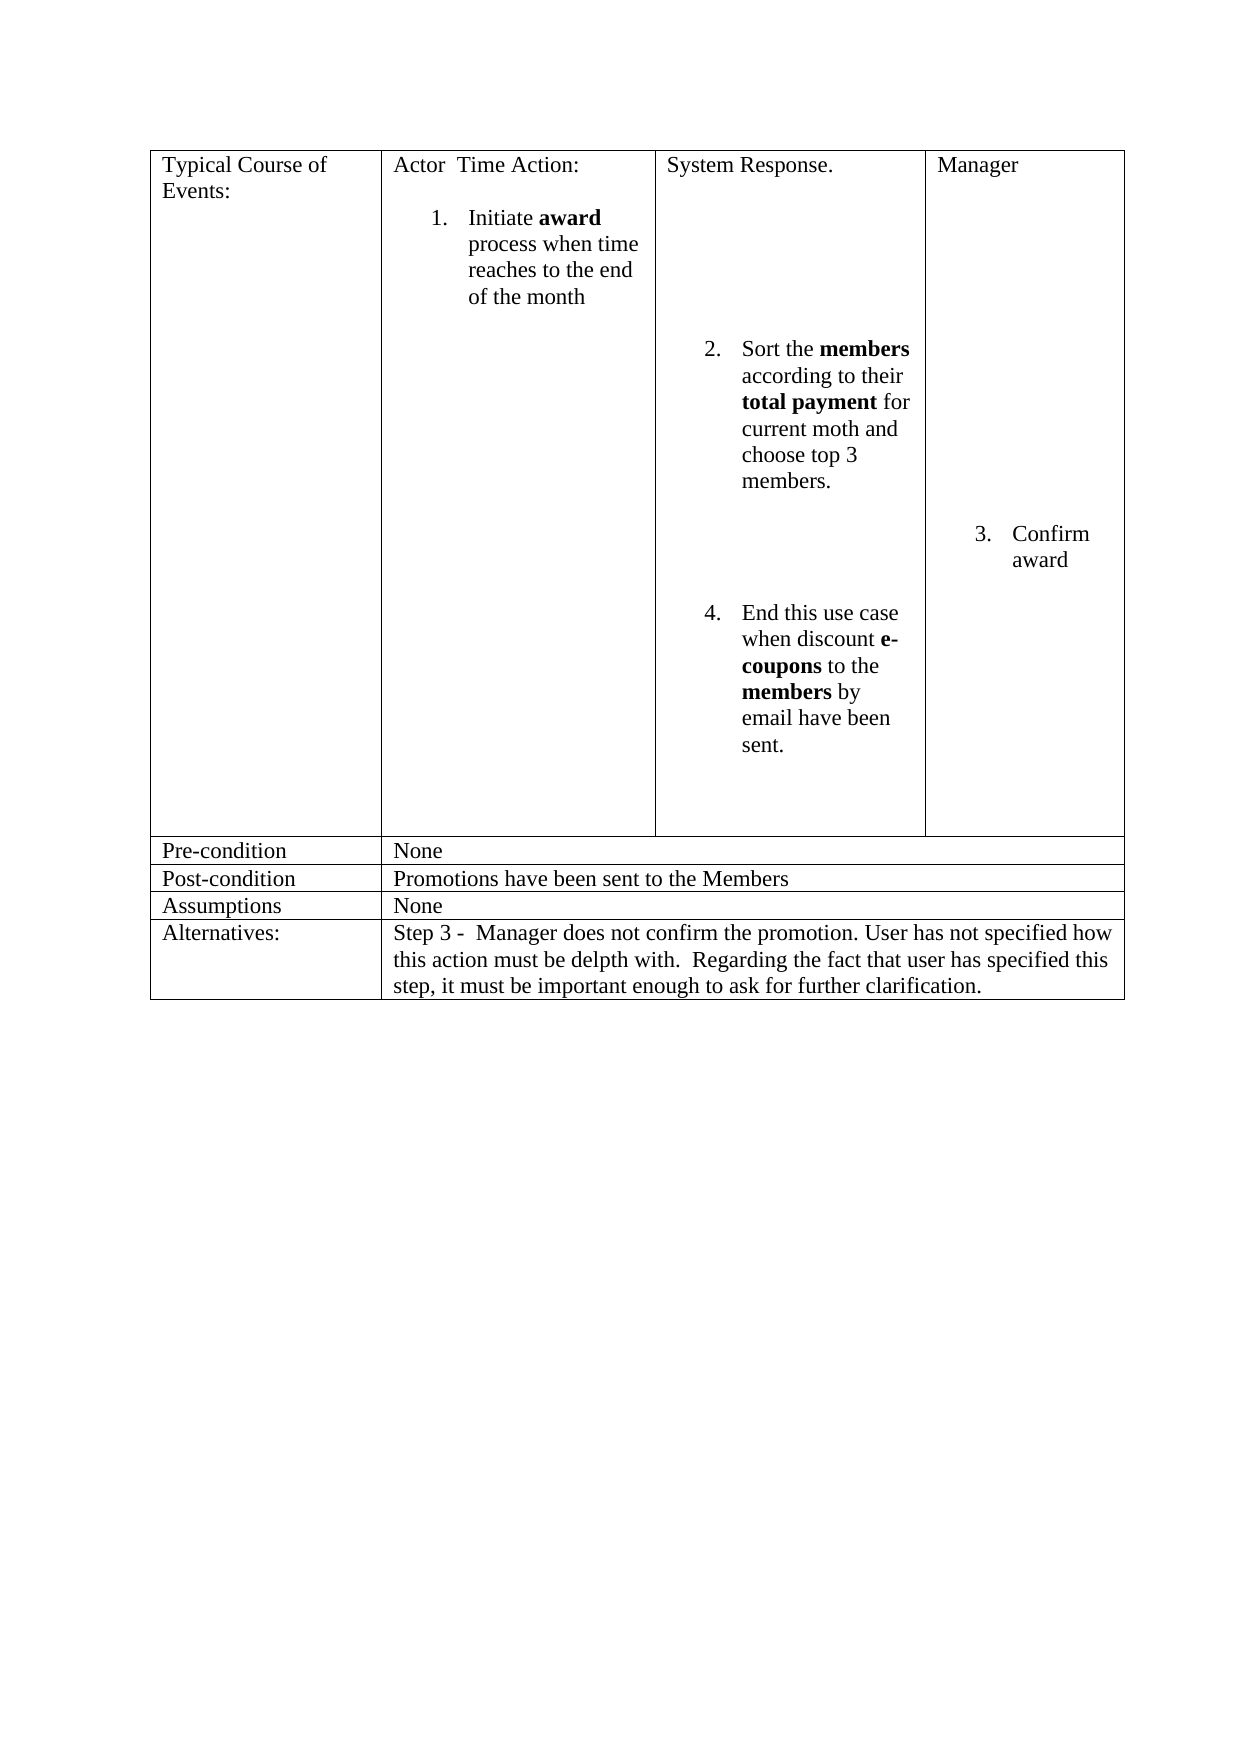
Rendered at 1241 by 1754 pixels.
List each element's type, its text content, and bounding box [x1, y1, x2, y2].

table_cell Post-condition [151, 865, 381, 891]
table_cell None [382, 892, 1124, 918]
table_header Manager Confirm award [926, 151, 1124, 836]
table_cell Step 3 - Manager does not confirm the promotion. User has not specified how this action must be delpth with. Regarding the fact that user has specified this step, it must be important enough to ask for further clarification. [382, 920, 1124, 998]
table_cell Pre-condition [151, 837, 381, 864]
table_cell None [382, 837, 1124, 864]
table_header System Response. Sort the members according to their total payment for current moth and choose top 3 members. End this use case when discount e-coupons to the members by email have been sent. [656, 151, 925, 836]
table_header Actor Time Action: Initiate award process when time reaches to the end of the month [382, 151, 655, 836]
table_cell Alternatives: [151, 920, 381, 998]
table_header Typical Course of Events: [151, 151, 381, 836]
table_cell Assumptions [151, 892, 381, 918]
table_cell Promotions have been sent to the Members [382, 865, 1124, 891]
